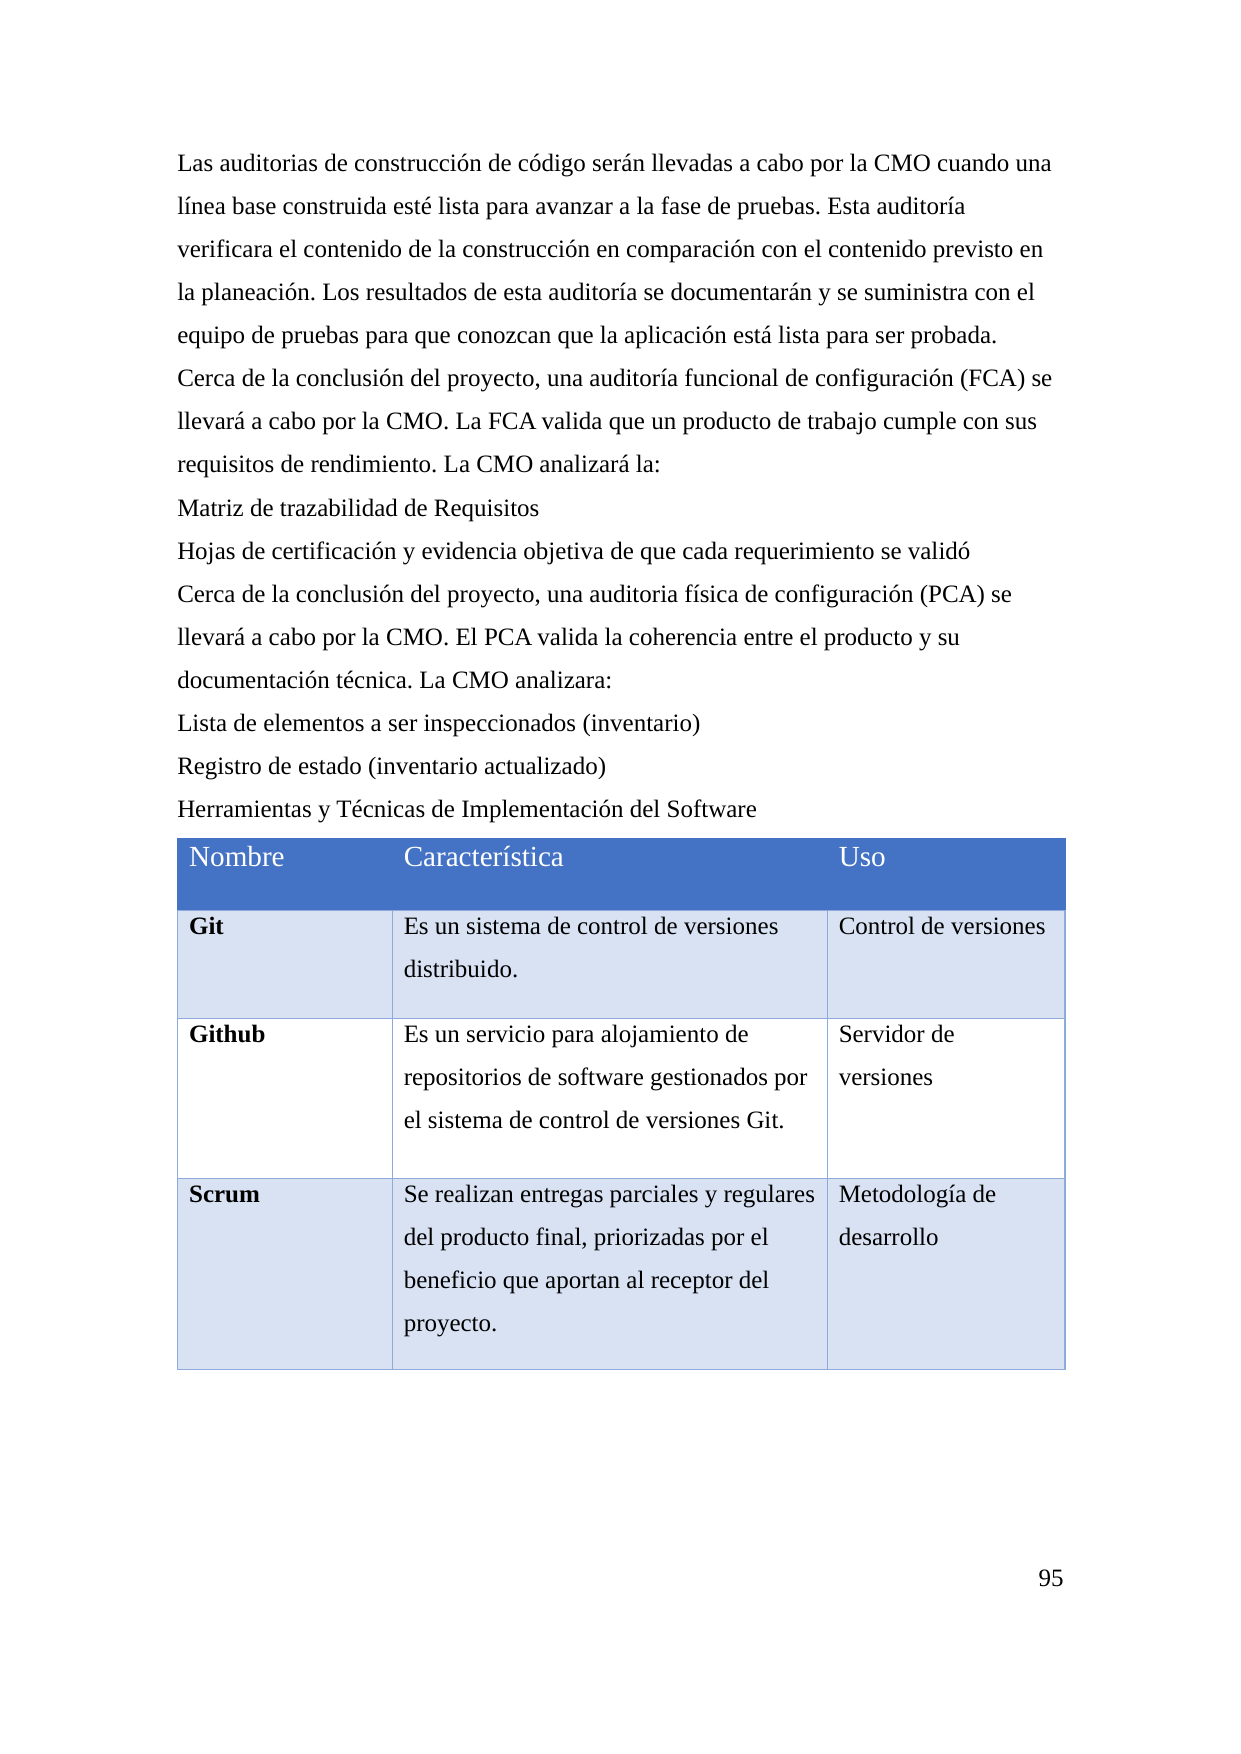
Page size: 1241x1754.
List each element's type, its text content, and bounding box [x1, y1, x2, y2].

table_cell Metodología de desarrollo [828, 1179, 1064, 1369]
text Cerca de la conclusión del proyecto, una auditoria física de configuración (PCA) se llevará a cabo por la CMO. El PCA valida la coherencia entre el producto y su documentación técnica. La CMO analizara: [177, 579, 1063, 694]
table_cell Git [178, 911, 392, 1018]
text Matriz de trazabilidad de Requisitos [177, 493, 1063, 521]
text Las auditorias de construcción de código serán llevadas a cabo por la CMO cuando una línea base construida esté lista para avanzar a la fase de pruebas. Esta auditoría verificara el contenido de la construcción en comparación con el contenido previsto en la planeación. Los resultados de esta auditoría se documentarán y se suministra con el equipo de pruebas para que conozcan que la aplicación está lista para ser probada. [177, 148, 1063, 349]
table_header Uso [828, 839, 1064, 910]
table_header Nombre [178, 839, 392, 910]
table_cell Github [178, 1019, 392, 1178]
table_cell Se realizan entregas parciales y regulares del producto final, priorizadas por el beneficio que aportan al receptor del proyecto. [393, 1179, 827, 1369]
table_cell Es un servicio para alojamiento de repositorios de software gestionados por el sistema de control de versiones Git. [393, 1019, 827, 1178]
table_cell Servidor de versiones [828, 1019, 1064, 1178]
text Herramientas y Técnicas de Implementación del Software [177, 794, 1063, 823]
text Cerca de la conclusión del proyecto, una auditoría funcional de configuración (FCA) se llevará a cabo por la CMO. La FCA valida que un producto de trabajo cumple con sus requisitos de rendimiento. La CMO analizará la: [177, 363, 1063, 478]
table_cell Scrum [178, 1179, 392, 1369]
text Hojas de certificación y evidencia objetiva de que cada requerimiento se validó [177, 536, 1063, 564]
table_cell Control de versiones [828, 911, 1064, 1018]
table_header Característica [393, 839, 827, 910]
text Lista de elementos a ser inspeccionados (inventario) [177, 708, 1063, 737]
text Registro de estado (inventario actualizado) [177, 751, 1063, 780]
table_cell Es un sistema de control de versiones distribuido. [393, 911, 827, 1018]
